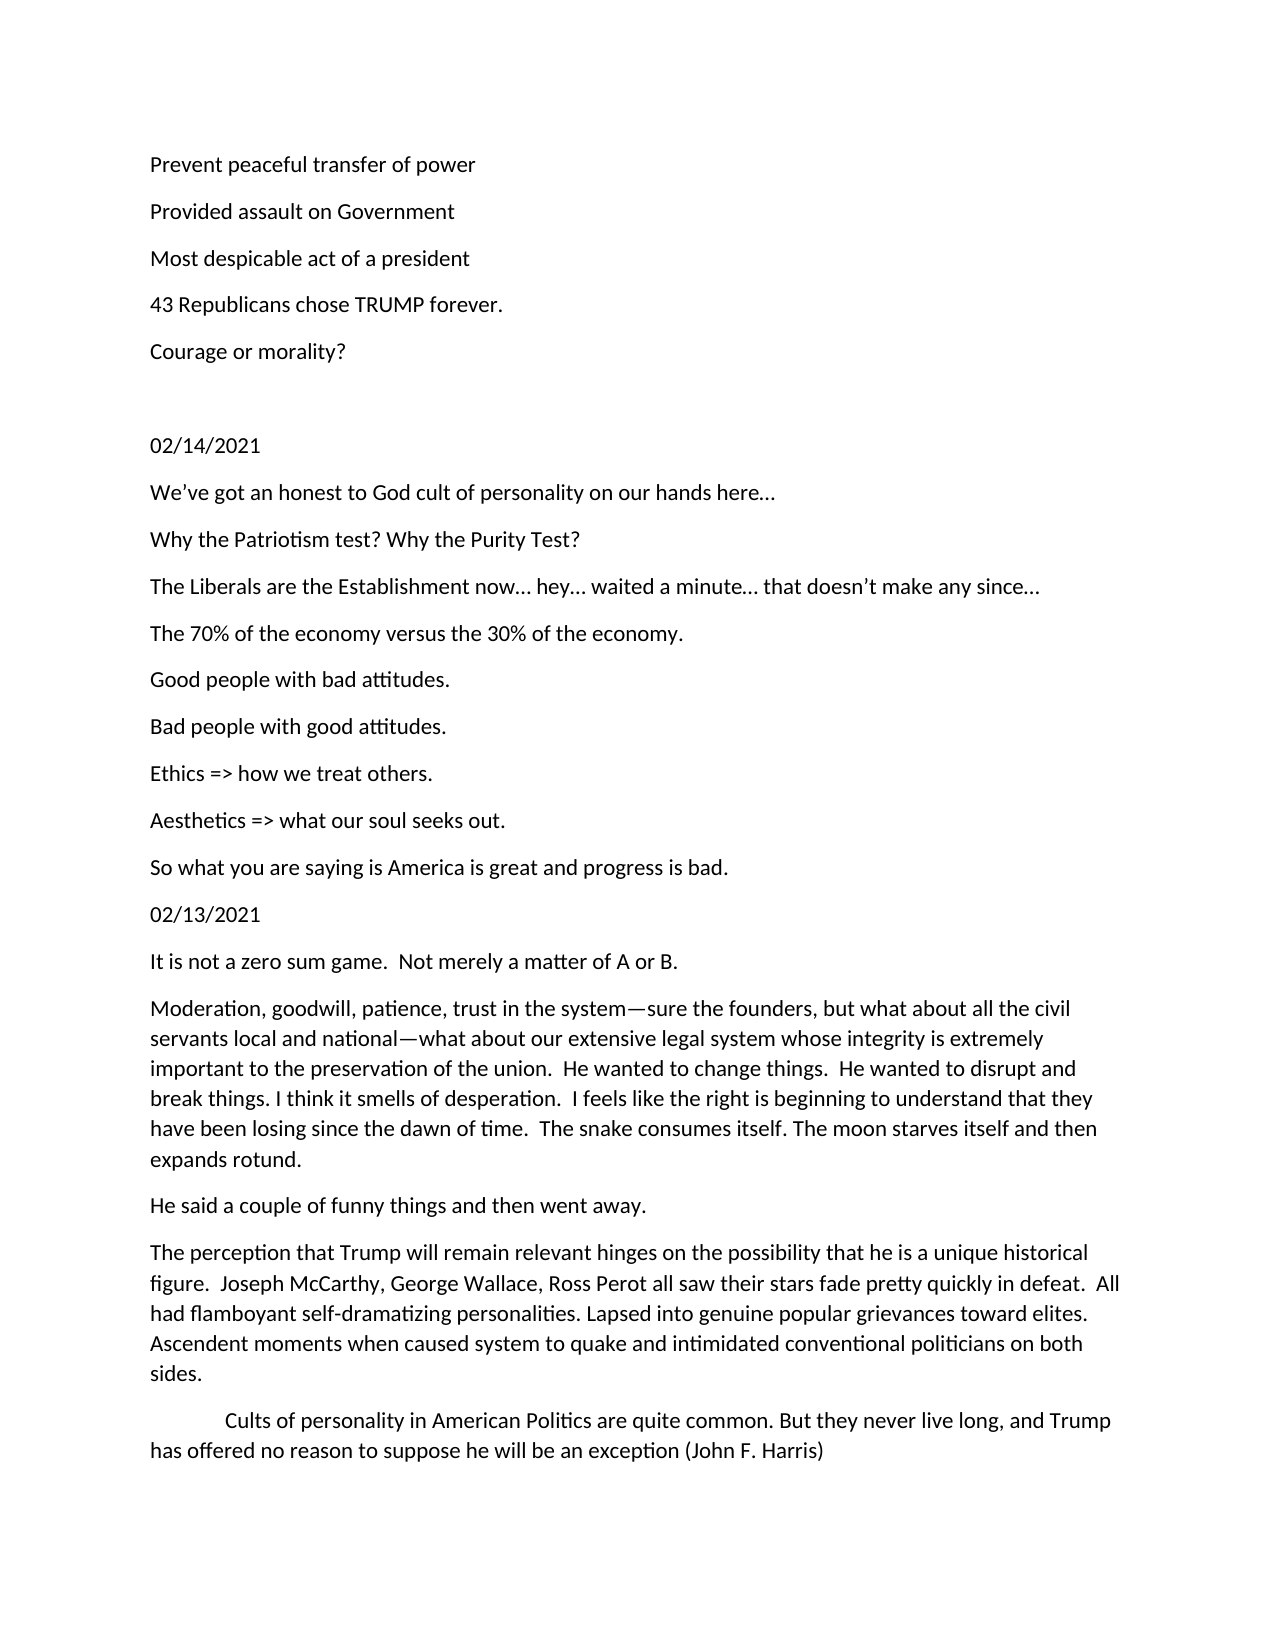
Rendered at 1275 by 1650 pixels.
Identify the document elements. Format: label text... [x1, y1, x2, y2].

text Why the Patriotism test? Why the Purity Test? [150, 525, 1125, 553]
text He said a couple of funny things and then went away. [150, 1192, 1125, 1220]
text The 70% of the economy versus the 30% of the economy. [150, 619, 1125, 647]
text Most despicable act of a president [150, 244, 1125, 272]
text Courage or morality? [150, 337, 1125, 366]
text Good people with bad attitudes. [150, 666, 1125, 694]
text So what you are saying is America is great and progress is bad. [150, 853, 1125, 881]
text Cults of personality in American Politics are quite common. But they never live long, and Trump has offered no reason to suppose he will be an exception (John F. Harris) [150, 1406, 1125, 1464]
text Prevent peaceful transfer of power [150, 150, 1125, 178]
text 02/13/2021 [150, 900, 1125, 928]
text Provided assault on Government [150, 197, 1125, 225]
text Bad people with good attitudes. [150, 712, 1125, 741]
text Moderation, goodwill, patience, trust in the system—sure the founders, but what about all the civil servants local and national—what about our extensive legal system whose integrity is extremely important to the preservation of the union. He wanted to change things. He wanted to disrupt and break things. I think it smells of desperation. I feels like the right is beginning to understand that they have been losing since the dawn of time. The snake consumes itself. The moon starves itself and then expands rotund. [150, 994, 1125, 1173]
text 43 Republicans chose TRUMP forever. [150, 291, 1125, 319]
text We’ve got an honest to God cult of personality on our hands here… [150, 478, 1125, 506]
text It is not a zero sum game. Not merely a matter of A or B. [150, 947, 1125, 975]
text The perception that Trump will remain relevant hinges on the possibility that he is a unique historical figure. Joseph McCarthy, George Wallace, Ross Perot all saw their stars fade pretty quickly in defeat. All had flamboyant self-dramatizing personalities. Lapsed into genuine popular grievances toward elites. Ascendent moments when caused system to quake and intimidated conventional politicians on both sides. [150, 1238, 1125, 1387]
text 02/14/2021 [150, 431, 1125, 459]
text Ethics => how we treat others. [150, 759, 1125, 787]
text The Liberals are the Establishment now… hey… waited a minute… that doesn’t make any since… [150, 572, 1125, 600]
text Aesthetics => what our soul seeks out. [150, 806, 1125, 834]
